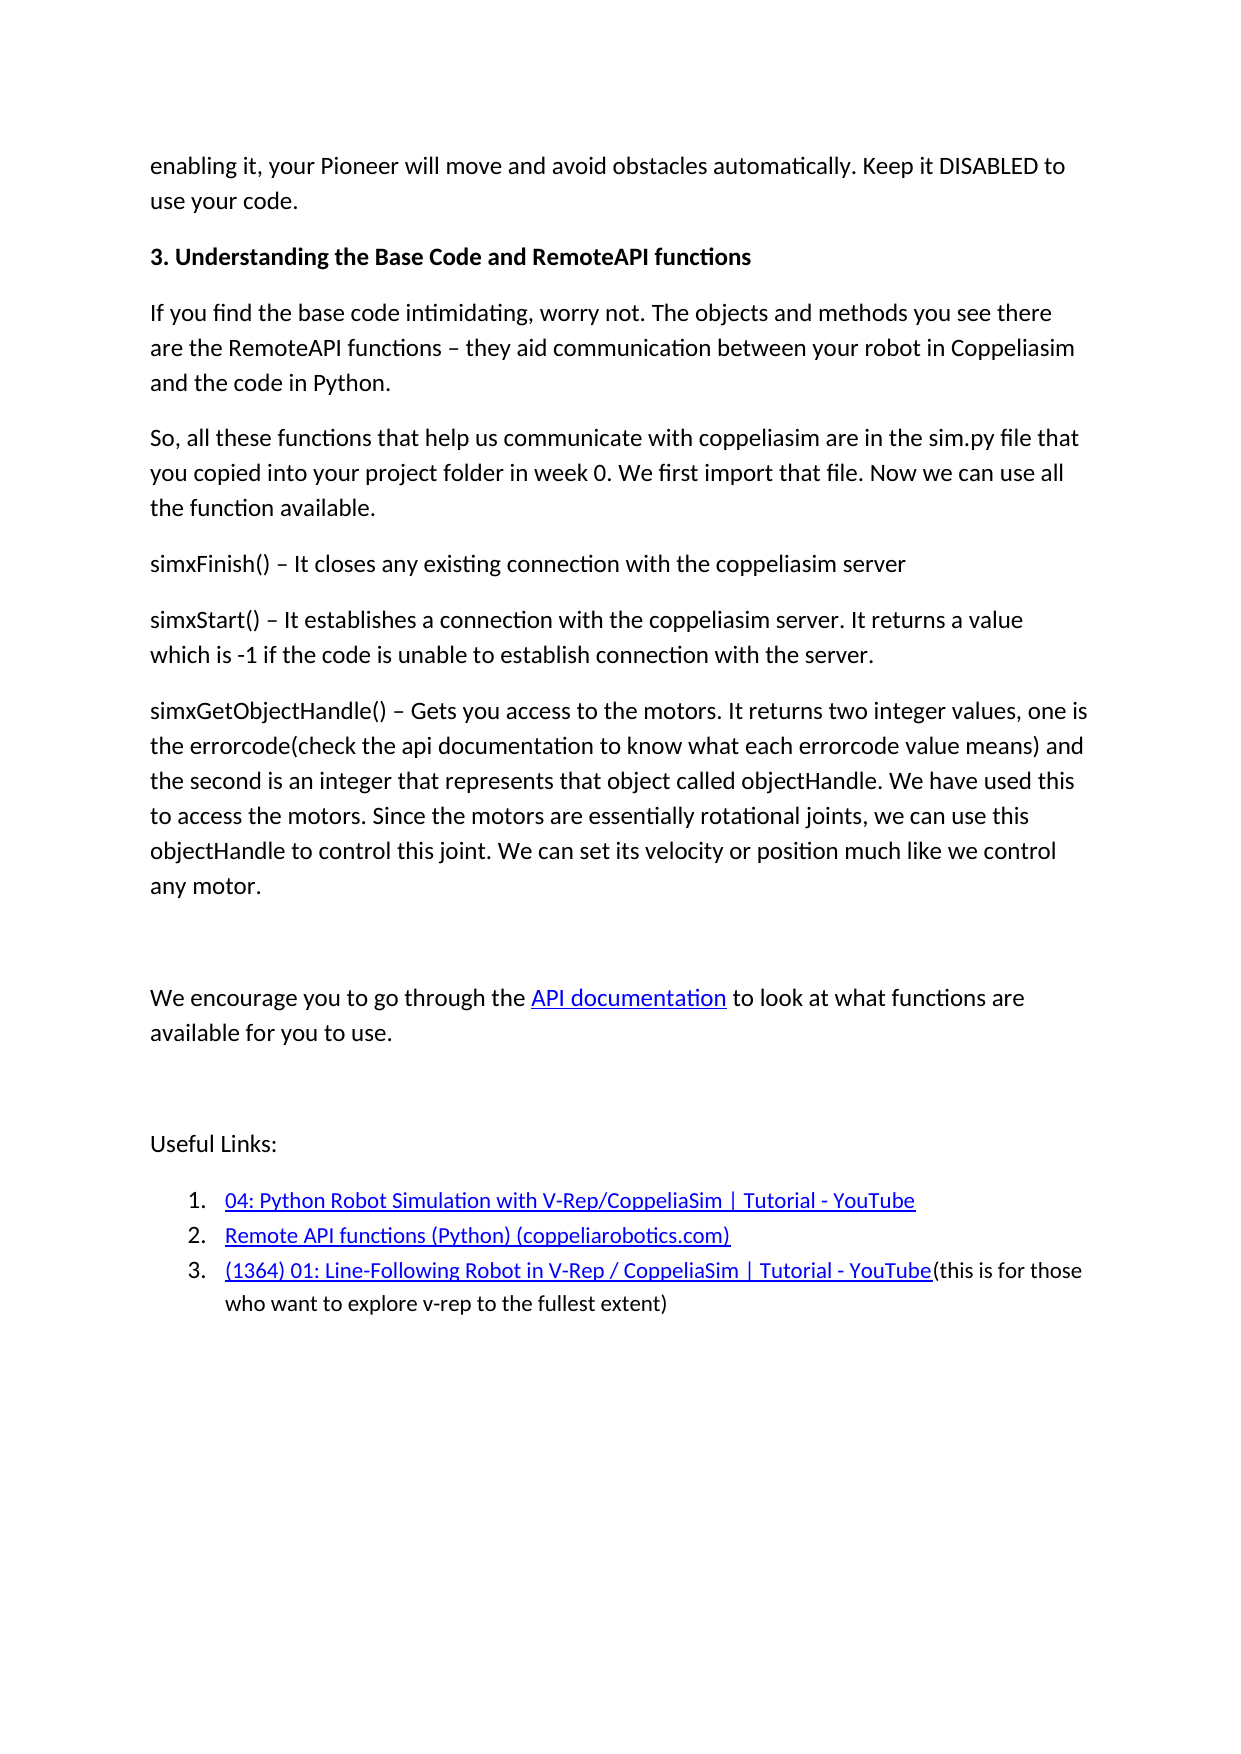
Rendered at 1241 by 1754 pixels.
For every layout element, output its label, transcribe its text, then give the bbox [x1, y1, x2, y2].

list 04: Python Robot Simulation with V-Rep/CoppeliaSim | Tutorial - YouTube [187, 1184, 1090, 1215]
list Remote API functions (Python) (coppeliarobotics.com) [187, 1219, 1090, 1250]
text simxStart() – It establishes a connection with the coppeliasim server. It returns a value which is -1 if the code is unable to establish connection with the server. [150, 604, 1090, 670]
text If you find the base code intimidating, worry not. The objects and methods you see there are the RemoteAPI functions – they aid communication between your robot in Coppeliasim and the code in Python. [150, 297, 1090, 397]
text We encourage you to go through the API documentation to look at what functions are available for you to use. [150, 982, 1090, 1047]
text 3. Understanding the Base Code and RemoteAPI functions [150, 241, 1090, 271]
list (1364) 01: Line-Following Robot in V-Rep / CoppeliaSim | Tutorial - YouTube(this is for those who want to explore v-rep to the fullest extent) [187, 1254, 1090, 1317]
text simxFinish() – It closes any existing connection with the coppeliasim server [150, 548, 1090, 579]
text So, all these functions that help us communicate with coppeliasim are in the sim.py file that you copied into your project folder in week 0. We first import that file. Now we can use all the function available. [150, 422, 1090, 523]
text Useful Links: [150, 1128, 1090, 1159]
text simxGetObjectHandle() – Gets you access to the motors. It returns two integer values, one is the errorcode(check the api documentation to know what each errorcode value means) and the second is an integer that represents that object called objectHandle. We have used this to access the motors. Since the motors are essentially rotational joints, we can use this objectHandle to control this joint. We can set its velocity or position much like we control any motor. [150, 695, 1090, 901]
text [150, 150, 1090, 216]
